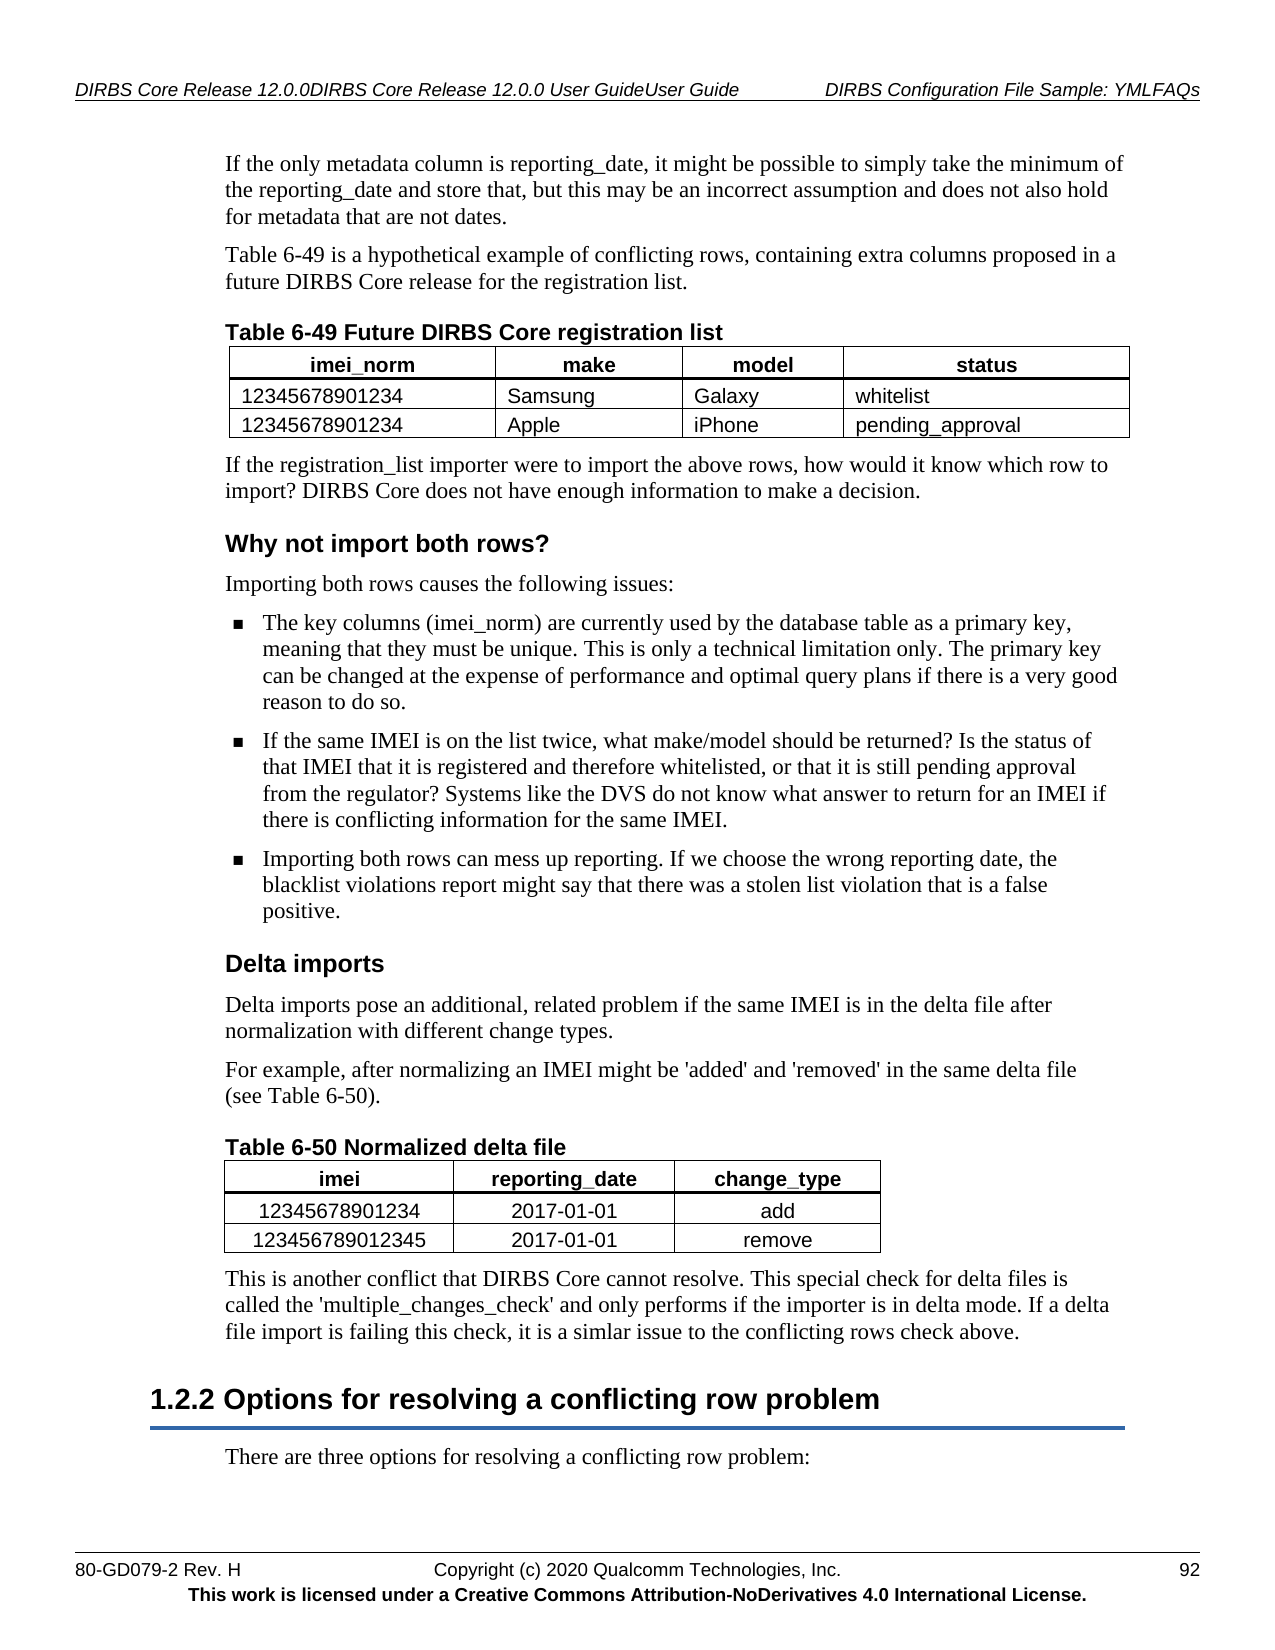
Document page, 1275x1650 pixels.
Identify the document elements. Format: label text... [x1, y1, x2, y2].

subtitle Why not import both rows? [225, 528, 1125, 558]
table_cell 12345678901234 [230, 380, 495, 408]
text This is another conflict that DIRBS Core cannot resolve. This special check for delta files is called the 'multiple_changes_check' and only performs if the importer is in delta mode. If a delta file import is failing this check, it is a simlar issue to the conflicting rows check above. [225, 1265, 1125, 1344]
list Importing both rows can mess up reporting. If we choose the wrong reporting date, the blacklist violations report might say that there was a stolen list violation that is a false positive. [232, 845, 1125, 924]
table_header imei [225, 1161, 453, 1191]
table_cell 12345678901234 [230, 409, 495, 437]
text Delta imports pose an additional, related problem if the same IMEI is in the delta file after normalization with different change types. [225, 991, 1125, 1043]
table_header imei_norm [230, 347, 495, 377]
table_cell 123456789012345 [225, 1224, 453, 1252]
table_header reporting_date [454, 1161, 674, 1191]
text There are three options for resolving a conflicting row problem: [225, 1443, 1125, 1469]
text Table 6 -49 is a hypothetical example of conflicting rows, containing extra columns proposed in a future DIRBS Core release for the registration list. [225, 242, 1125, 294]
table_cell Galaxy [683, 380, 843, 408]
text For example, after normalizing an IMEI might be 'added' and 'removed' in the same delta file (see Table 6 -50). [225, 1056, 1125, 1108]
text If the only metadata column is reporting_date, it might be possible to simply take the minimum of the reporting_date and store that, but this may be an incorrect assumption and does not also hold for metadata that are not dates. [225, 150, 1125, 229]
table_cell whitelist [844, 380, 1129, 408]
table_cell iPhone [683, 409, 843, 437]
subtitle Delta imports [225, 949, 1125, 978]
list If the same IMEI is on the list twice, what make/model should be returned? Is the status of that IMEI that it is registered and therefore whitelisted, or that it is still pending approval from the regulator? Systems like the DVS do not know what answer to return for an IMEI if there is conflicting information for the same IMEI. [232, 727, 1125, 832]
table_cell Samsung [496, 380, 682, 408]
subtitle Options for resolving a conflicting row problem [150, 1382, 1125, 1426]
table_cell pending_approval [844, 409, 1129, 437]
table_cell remove [675, 1224, 880, 1252]
text If the registration_list importer were to import the above rows, how would it know which row to import? DIRBS Core does not have enough information to make a decision. [225, 451, 1125, 503]
list The key columns (imei_norm) are currently used by the database table as a primary key, meaning that they must be unique. This is only a technical limitation only. The primary key can be changed at the expense of performance and optimal query plans if there is a very good reason to do so. [232, 609, 1125, 714]
table_header status [844, 347, 1129, 377]
table_header model [683, 347, 843, 377]
table_cell Apple [496, 409, 682, 437]
table_cell 12345678901234 [225, 1194, 453, 1222]
table_header change_type [675, 1161, 880, 1191]
table_cell add [675, 1194, 880, 1222]
text Importing both rows causes the following issues: [225, 570, 1125, 597]
title Table 6-49 Future DIRBS Core registration list [225, 319, 1125, 346]
table_header make [496, 347, 682, 377]
title Table 6-50 Normalized delta file [225, 1133, 1125, 1160]
table_cell 2017-01-01 [454, 1194, 674, 1222]
table_cell 2017-01-01 [454, 1224, 674, 1252]
